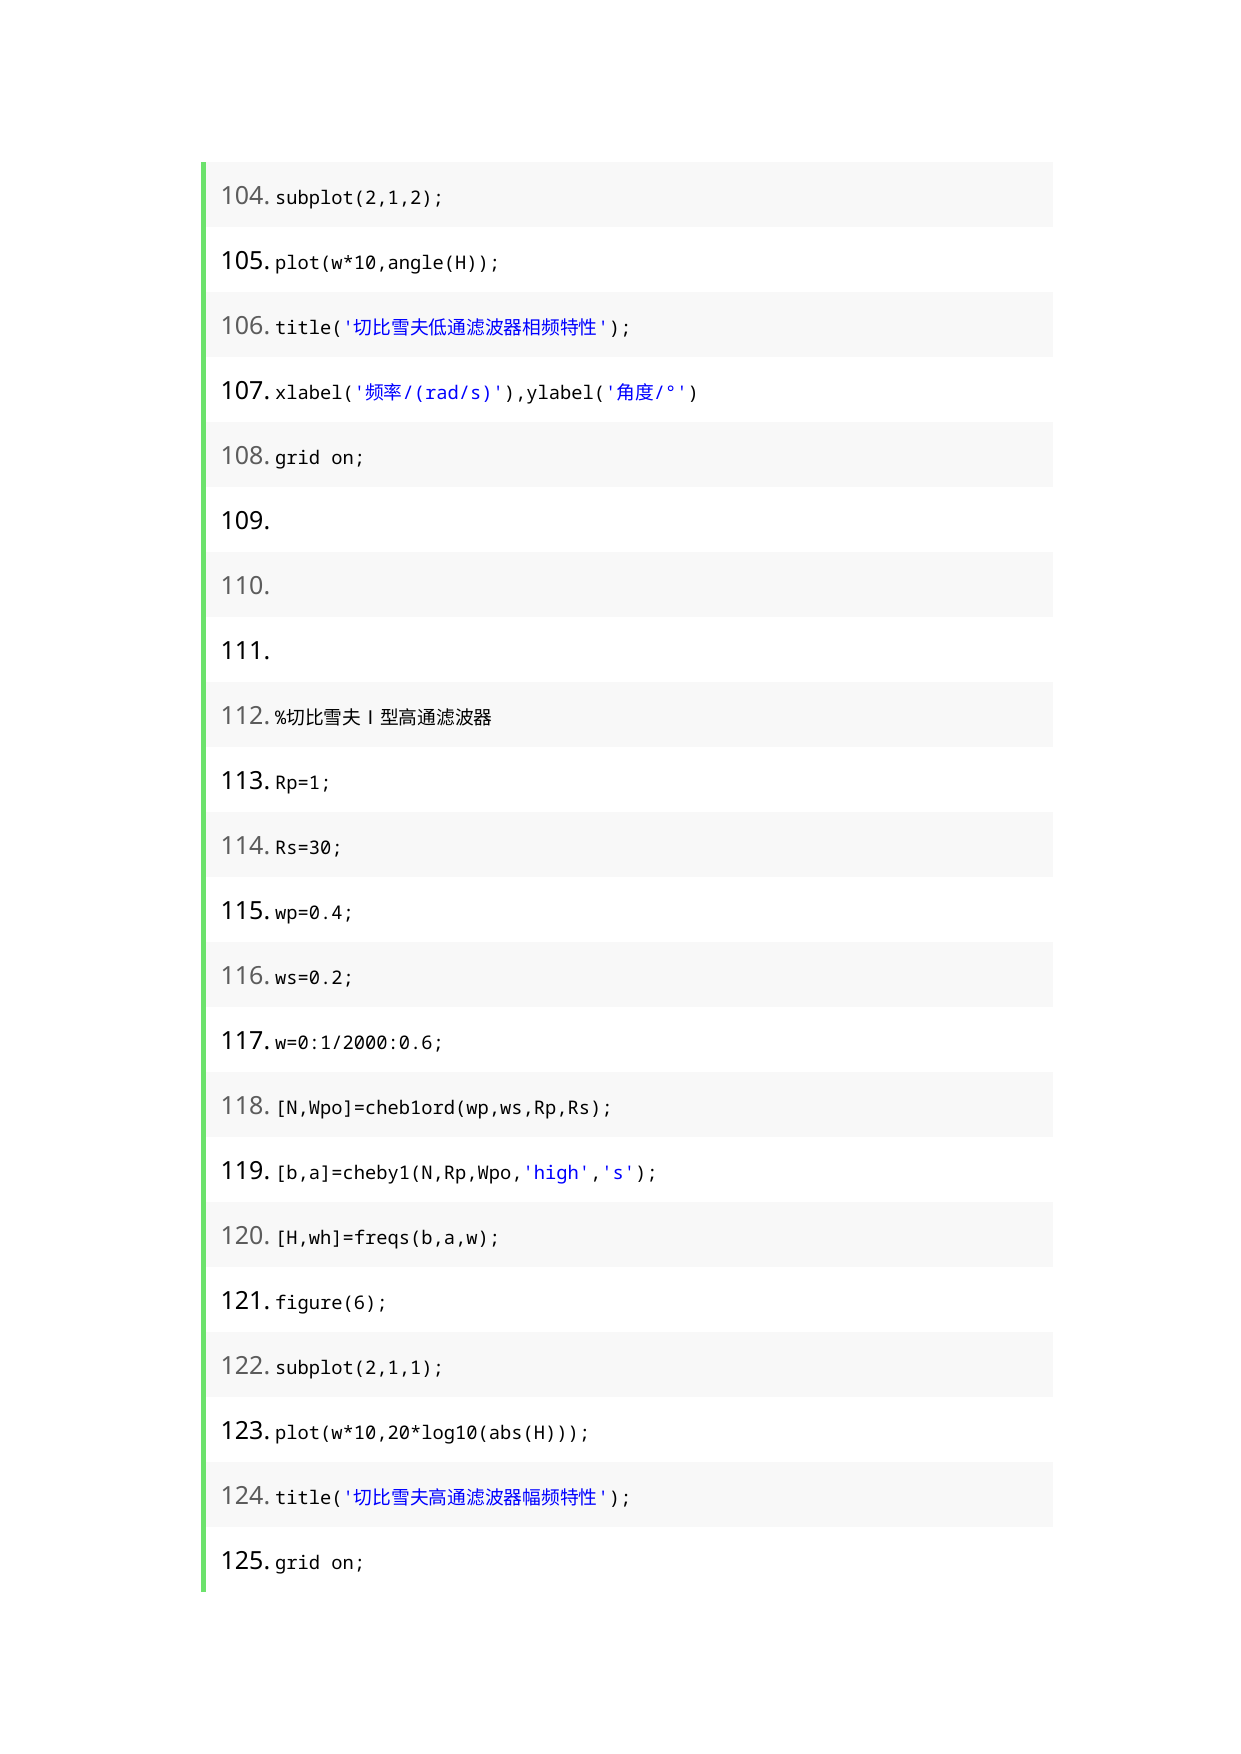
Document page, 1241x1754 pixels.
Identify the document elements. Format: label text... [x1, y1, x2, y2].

list w=0:1/2000:0.6; [206, 1007, 1053, 1072]
list wp=0.4; [206, 877, 1053, 942]
list title('切比雪夫低通滤波器相频特性'); [206, 292, 1053, 357]
list figure(6); [206, 1267, 1053, 1332]
list [b,a]=cheby1(N,Rp,Wpo,'high','s'); [206, 1137, 1053, 1202]
list title('切比雪夫高通滤波器幅频特性'); [206, 1462, 1053, 1527]
list plot(w*10,angle(H)); [206, 227, 1053, 292]
list subplot(2,1,1); [206, 1332, 1053, 1397]
list Rp=1; [206, 747, 1053, 812]
list grid on; [206, 1527, 1053, 1592]
list plot(w*10,20*log10(abs(H))); [206, 1397, 1053, 1462]
list subplot(2,1,2); [206, 162, 1053, 227]
list xlabel('频率/(rad/s)'),ylabel('角度/°') [206, 357, 1053, 422]
list %切比雪夫Ⅰ型高通滤波器 [206, 682, 1053, 747]
list [N,Wpo]=cheb1ord(wp,ws,Rp,Rs); [206, 1072, 1053, 1137]
list ws=0.2; [206, 942, 1053, 1007]
list Rs=30; [206, 812, 1053, 877]
list grid on; [206, 422, 1053, 487]
list [H,wh]=freqs(b,a,w); [206, 1202, 1053, 1267]
